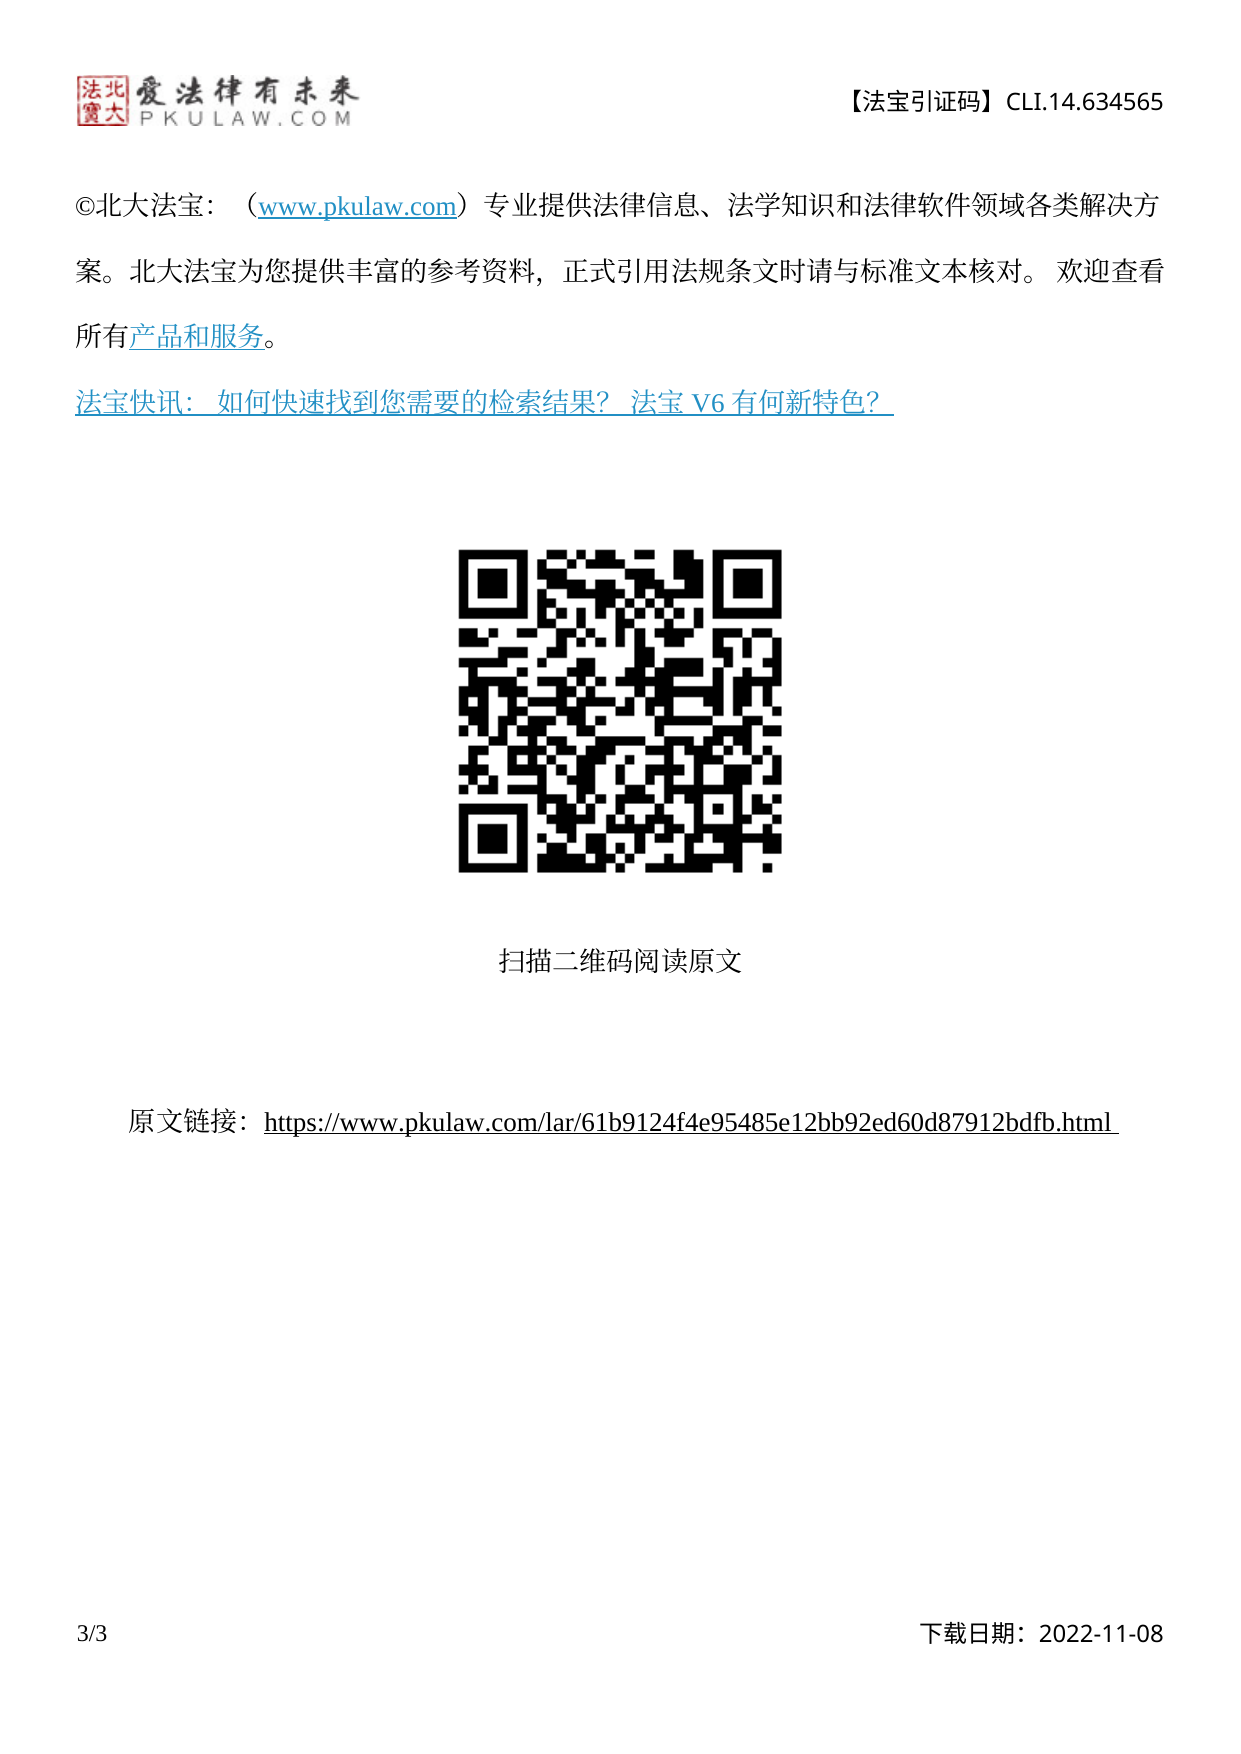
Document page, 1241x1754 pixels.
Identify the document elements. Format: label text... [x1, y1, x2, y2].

picture [76, 75, 361, 126]
text 原文链接：https://www.pkulaw.com/lar/61b9124f4e95485e12bb92ed60d87912bdfb.html [75, 1071, 1165, 1137]
text ©北大法宝：（www.pkulaw.com）专业提供法律信息、法学知识和法律软件领域各类解决方案。北大法宝为您提供丰富的参考资料，正式引用法规条文时请与标准文本核对。 欢迎查看所有产品和服务。 法宝快讯： 如何快速找到您需要的检索结果？ 法宝 V6 有何新特色？ [75, 156, 1165, 418]
text 扫描二维码阅读原文 [169, 912, 1071, 978]
picture [420, 511, 821, 912]
